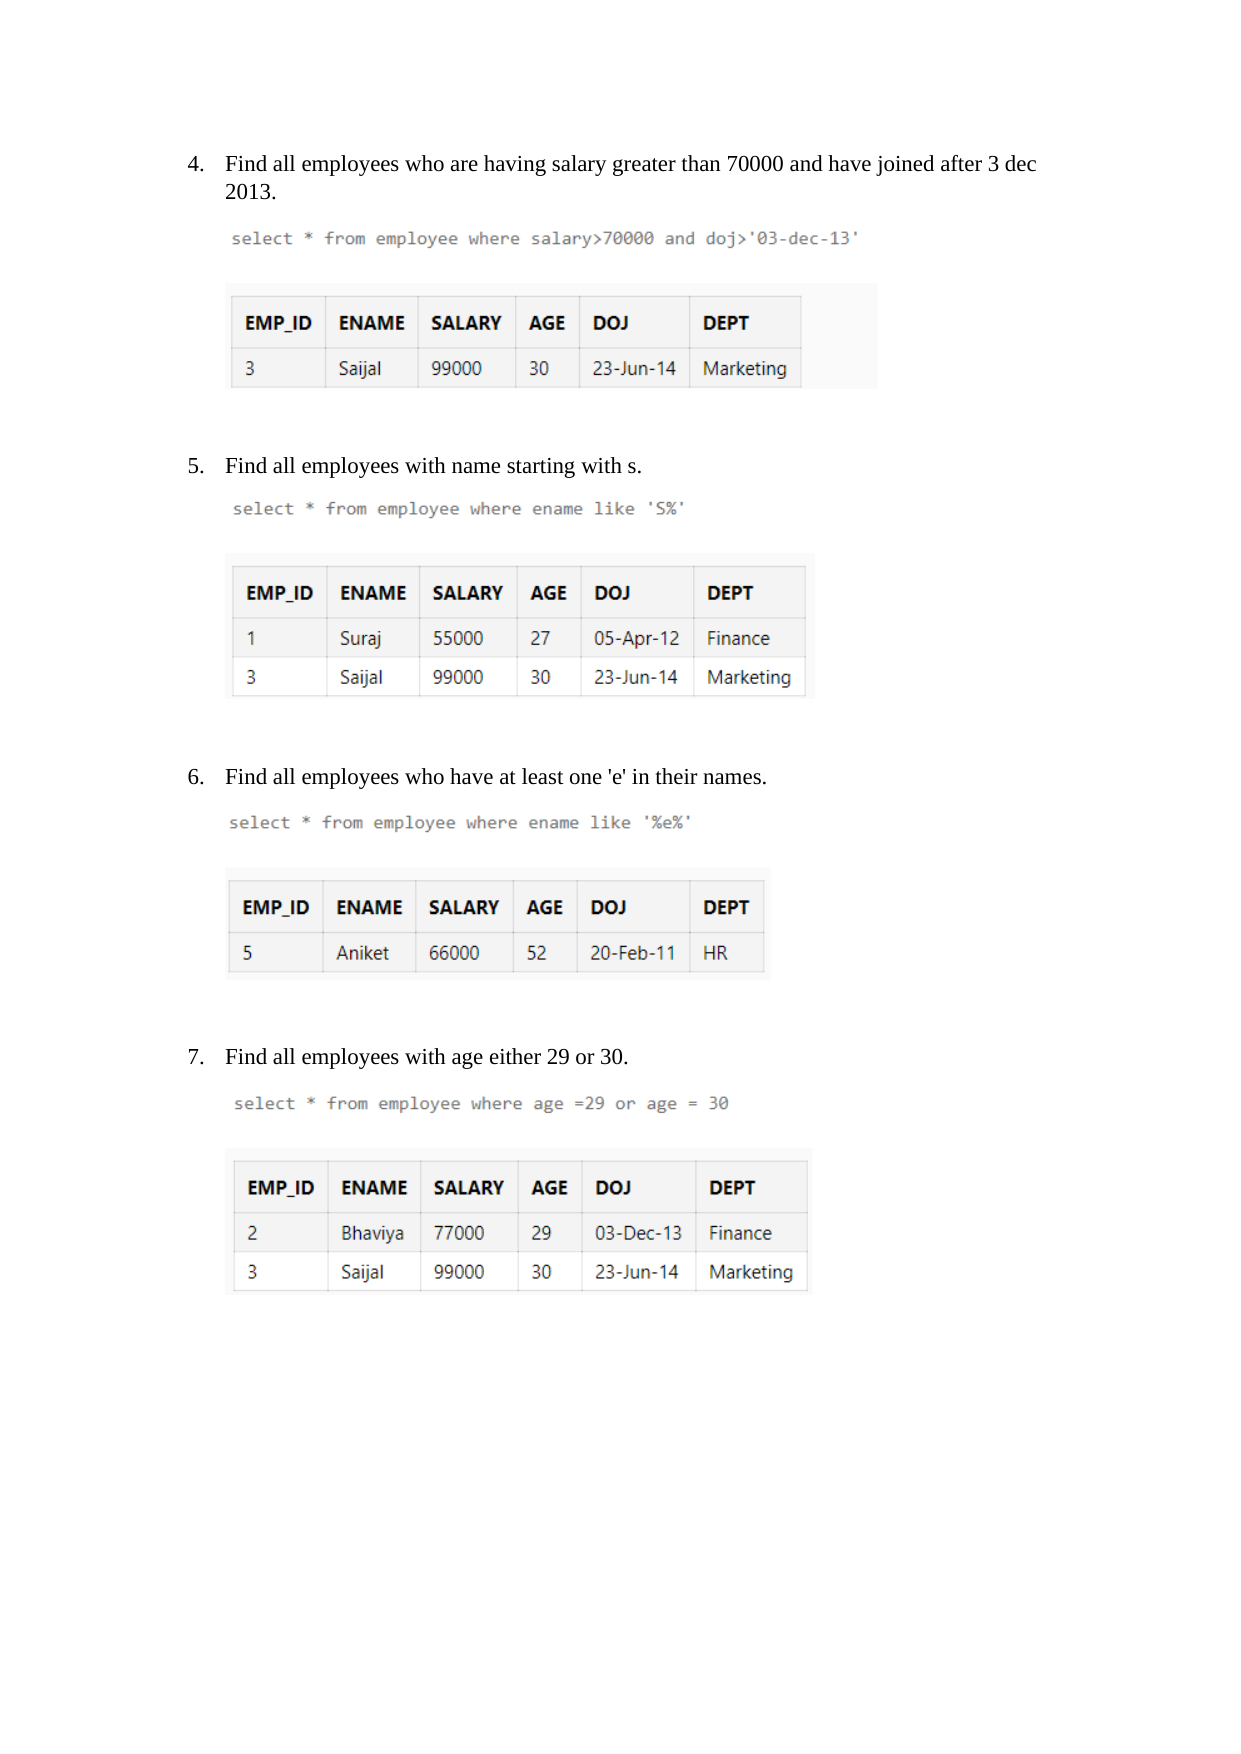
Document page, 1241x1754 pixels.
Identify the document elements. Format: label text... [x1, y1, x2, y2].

picture [225, 497, 815, 699]
picture [225, 223, 878, 389]
list Find all employees who are having salary greater than 70000 and have joined after 3 dec 2013. [187, 150, 1090, 205]
list Find all employees with age either 29 or 30. [187, 1043, 1090, 1069]
list Find all employees with name starting with s. [187, 452, 1090, 479]
list Find all employees who have at least one 'e' in their names. [187, 763, 1090, 789]
picture [225, 1088, 813, 1295]
picture [225, 807, 772, 980]
